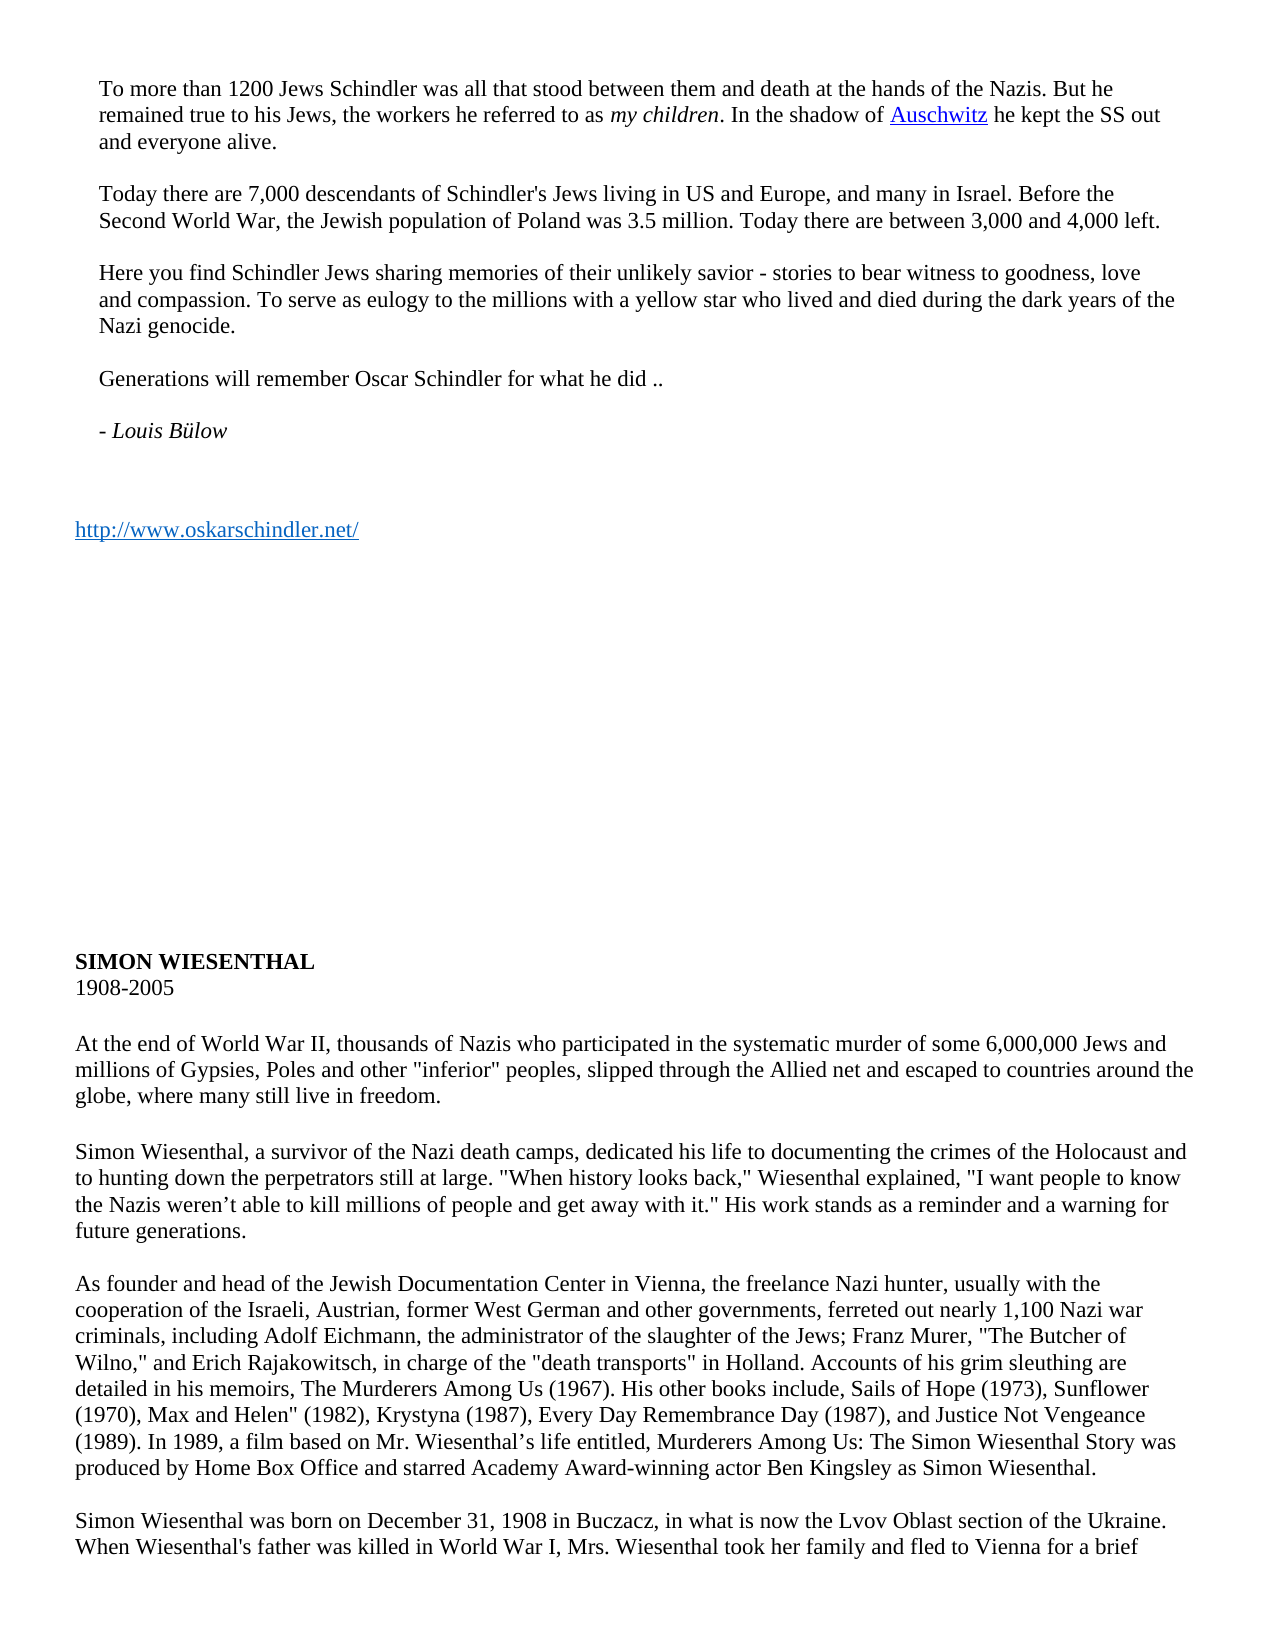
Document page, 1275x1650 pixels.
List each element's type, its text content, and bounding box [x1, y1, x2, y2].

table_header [75, 948, 1200, 1559]
text http://www.oskarschindler.net/ [75, 516, 1200, 542]
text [98, 75, 1177, 444]
